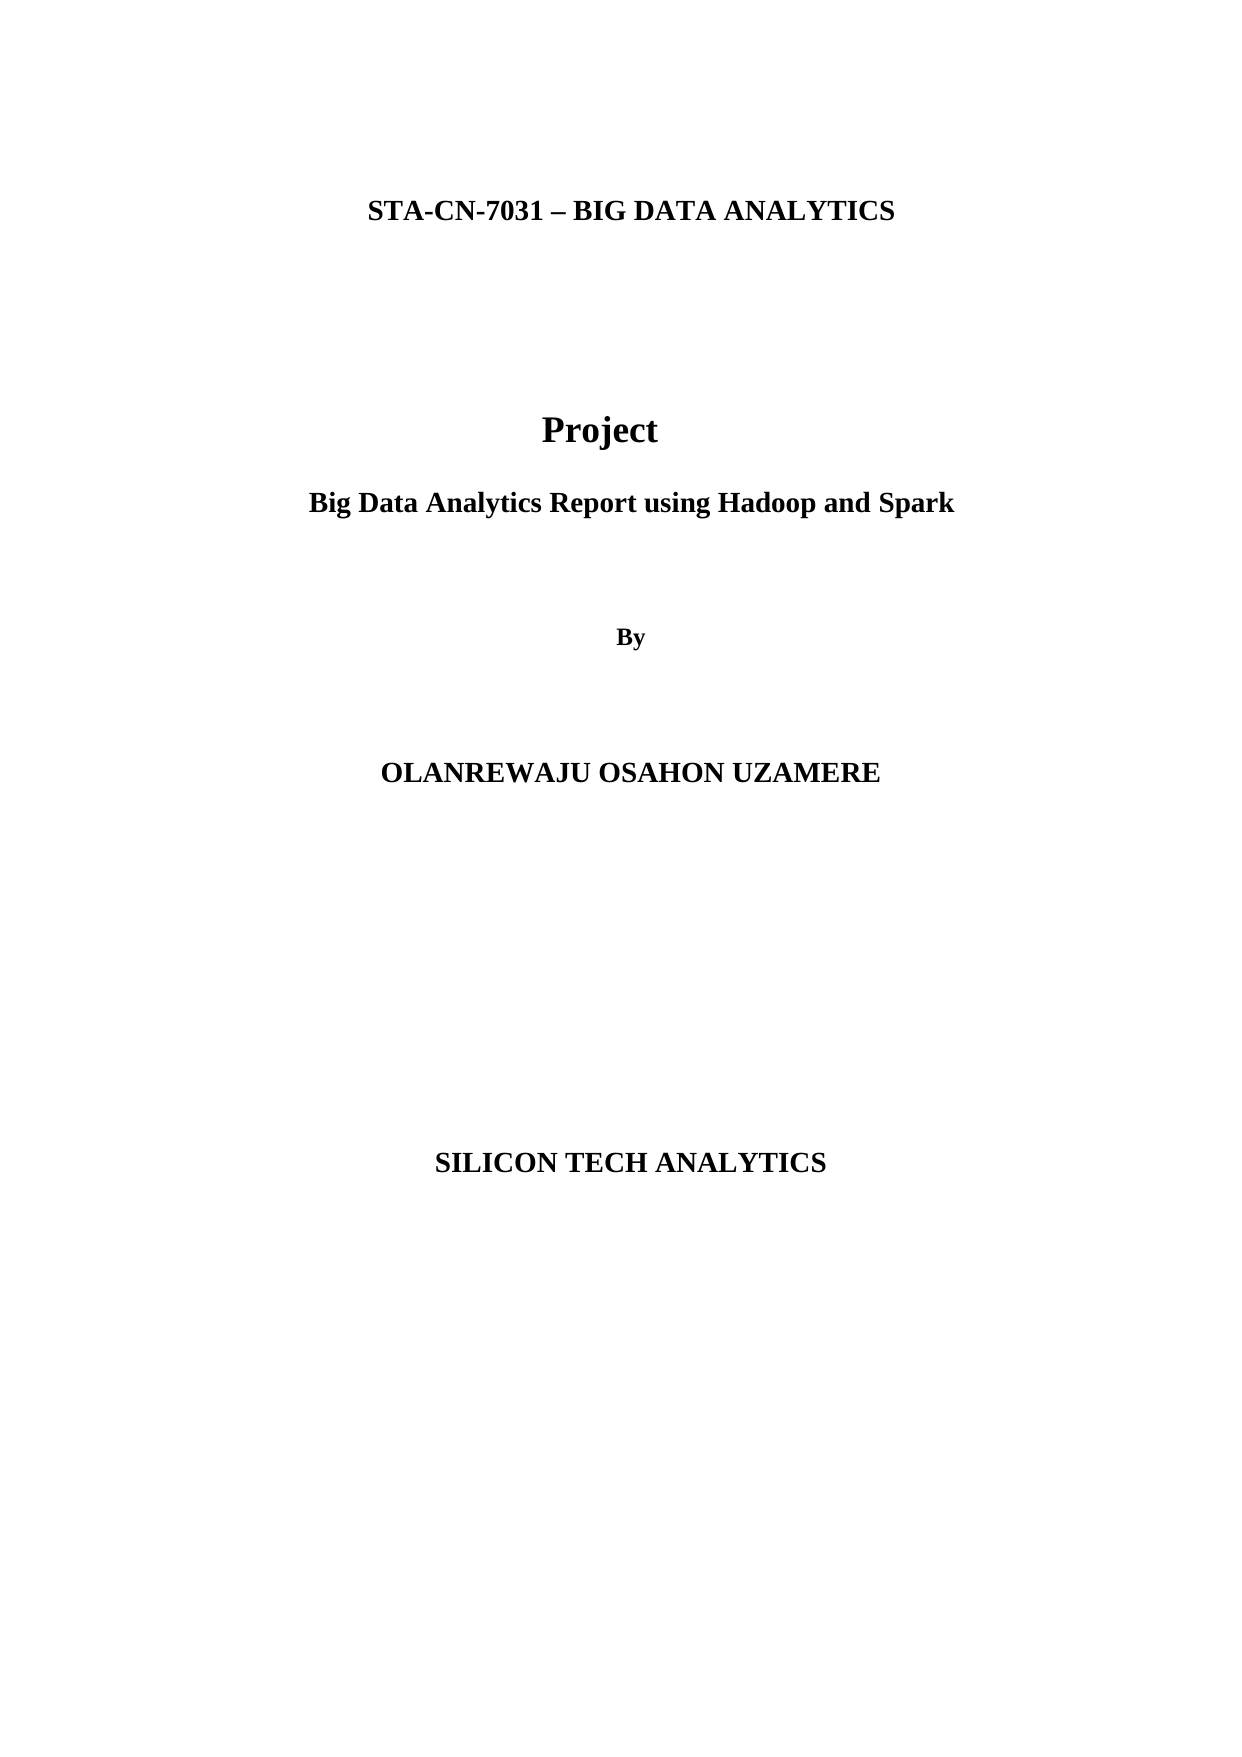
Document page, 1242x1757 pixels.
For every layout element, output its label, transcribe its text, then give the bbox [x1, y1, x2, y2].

text By [138, 622, 1123, 703]
text SILICON TECH ANALYTICS [138, 1146, 1123, 1179]
title STA-CN-7031 – BIG DATA ANALYTICS [138, 193, 1124, 226]
text Big Data Analytics Report using Hadoop and Spark [138, 485, 1124, 518]
subtitle Project [138, 408, 1124, 451]
text OLANREWAJU OSAHON UZAMERE [138, 755, 1123, 788]
